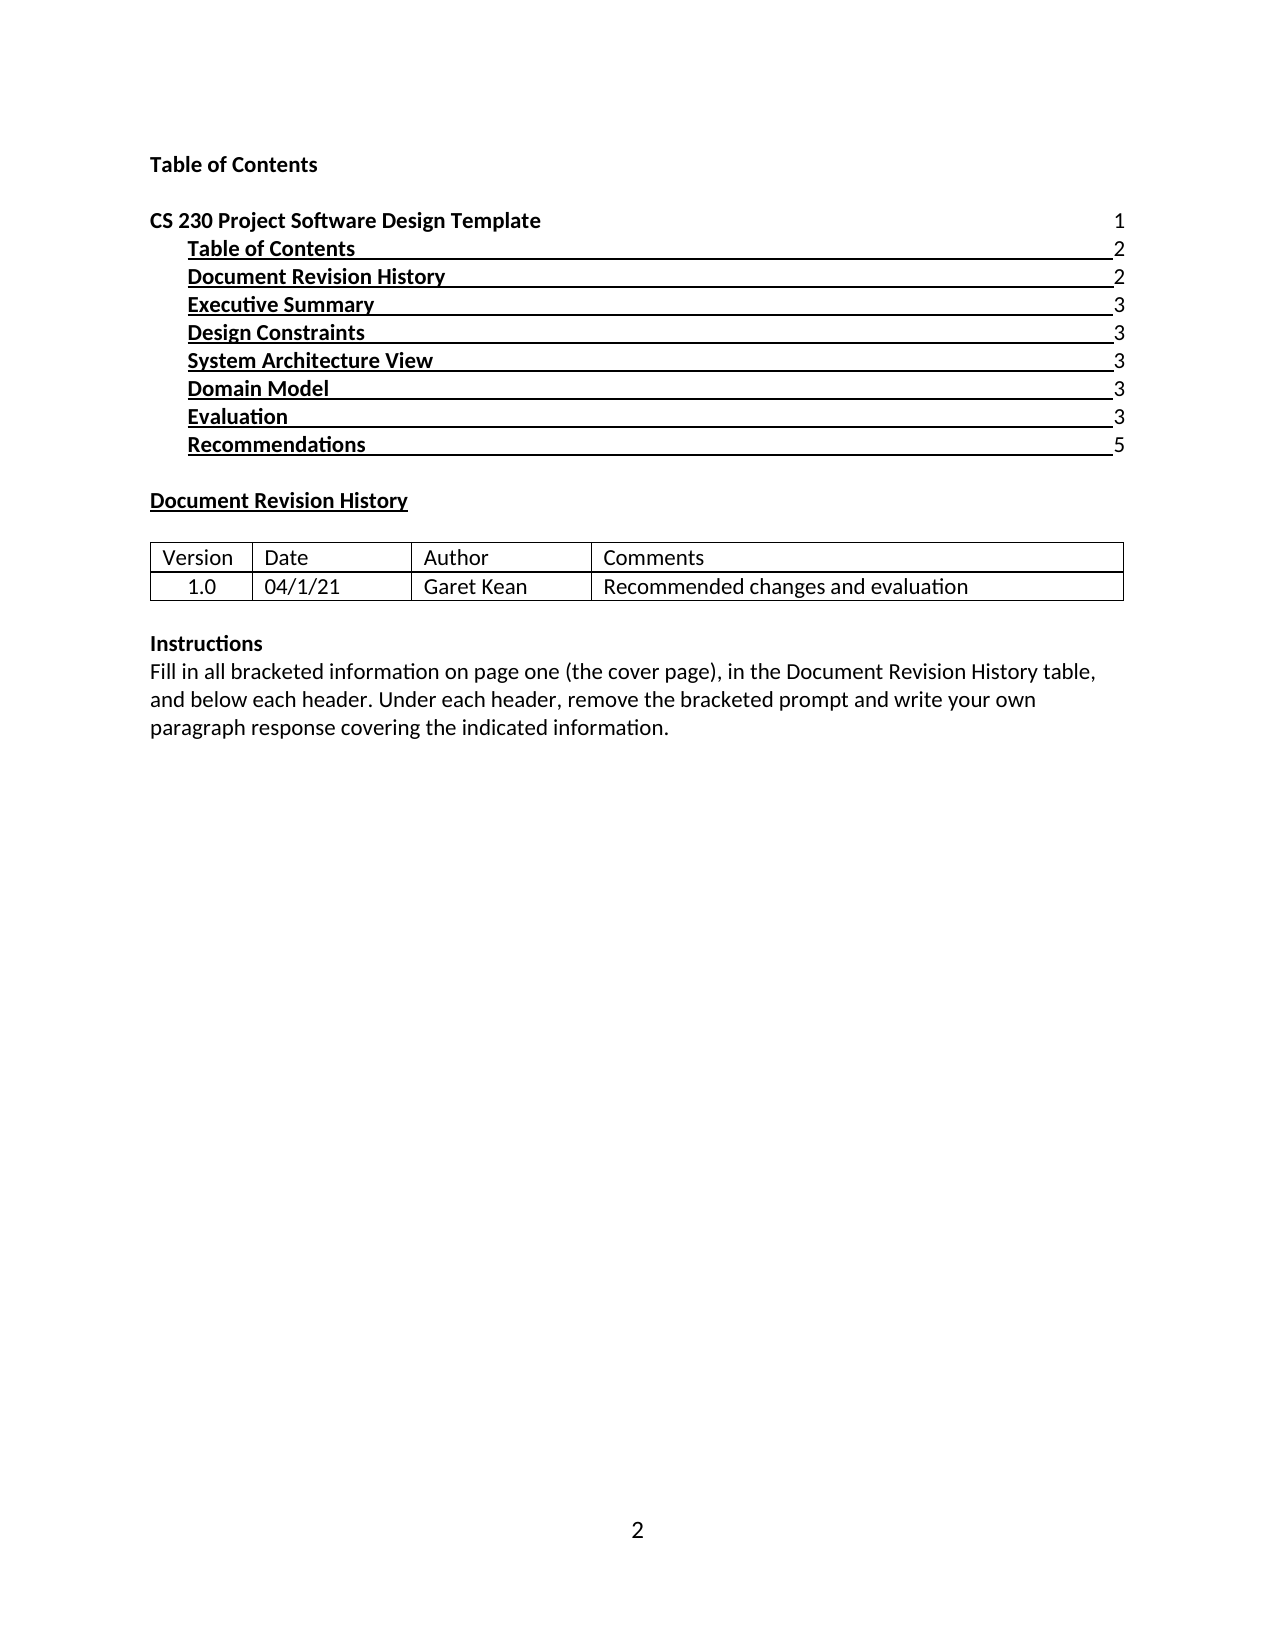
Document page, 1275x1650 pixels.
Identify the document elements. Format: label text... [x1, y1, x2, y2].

table_header Date [253, 543, 411, 571]
text Instructions [150, 629, 1125, 657]
subtitle Table of Contents [150, 150, 1125, 178]
table_cell 04/1/21 [253, 573, 411, 600]
subtitle Document Revision History [150, 486, 1125, 514]
table_header Comments [592, 543, 1123, 571]
table_cell Garet Kean [412, 573, 591, 600]
table_header Author [412, 543, 591, 571]
table_header Version [151, 543, 252, 571]
table_cell 1.0 [151, 573, 252, 600]
text Fill in all bracketed information on page one (the cover page), in the Document Revision History table, and below each header. Under each header, remove the bracketed prompt and write your own paragraph response covering the indicated information. [150, 657, 1125, 742]
table_cell Recommended changes and evaluation [592, 573, 1123, 600]
